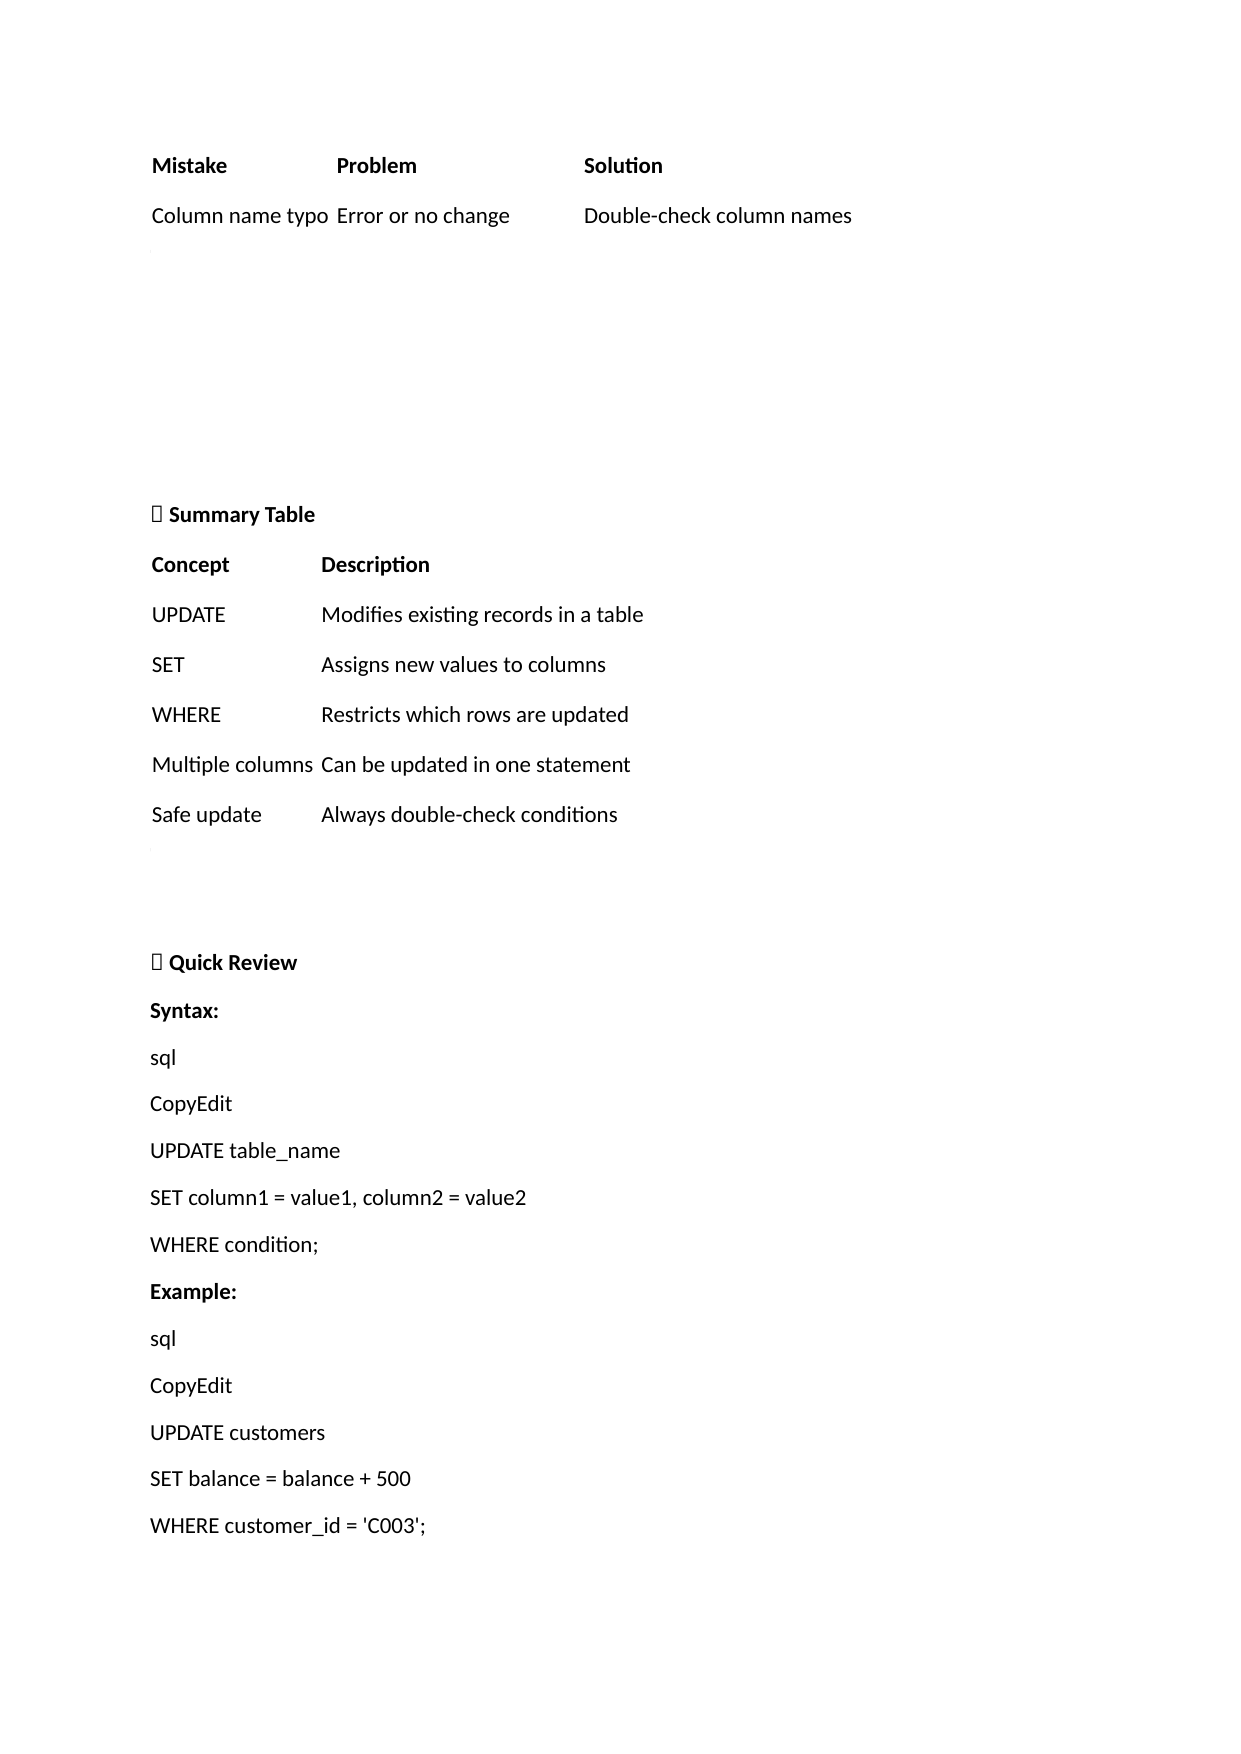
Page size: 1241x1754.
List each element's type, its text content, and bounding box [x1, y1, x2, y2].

table_cell WHERE [150, 699, 319, 748]
text CopyEdit [150, 1089, 1090, 1118]
table_header Solution [583, 150, 859, 200]
table_cell Can be updated in one statement [320, 748, 650, 798]
text ✅ Quick Review [150, 945, 1090, 977]
table_cell Double-check column names [583, 200, 859, 250]
table_cell Column name typo [150, 200, 335, 250]
text SET balance = balance + 500 [150, 1464, 1090, 1493]
table_cell SET [150, 649, 319, 698]
table_cell Assigns new values to columns [320, 649, 650, 698]
table_cell UPDATE [150, 599, 319, 648]
text sql [150, 1324, 1090, 1352]
text SET column1 = value1, column2 = value2 [150, 1183, 1090, 1211]
text Example: [150, 1277, 1090, 1305]
table_header Description [320, 549, 650, 599]
table_header Problem [335, 150, 582, 200]
text UPDATE customers [150, 1418, 1090, 1446]
text WHERE condition; [150, 1230, 1090, 1258]
text WHERE customer_id = 'C003'; [150, 1511, 1090, 1539]
table_cell Multiple columns [150, 748, 319, 798]
table_cell Modifies existing records in a table [320, 599, 650, 648]
text Syntax: [150, 996, 1090, 1024]
text sql [150, 1043, 1090, 1071]
table_cell Safe update [150, 798, 319, 848]
text CopyEdit [150, 1371, 1090, 1399]
table_cell Restricts which rows are updated [320, 699, 650, 748]
text 📌 Summary Table [150, 498, 1090, 529]
table_cell Error or no change [335, 200, 582, 250]
text UPDATE table_name [150, 1136, 1090, 1164]
table_cell Always double-check conditions [320, 798, 650, 848]
table_header Concept [150, 549, 319, 599]
table_header Mistake [150, 150, 335, 200]
